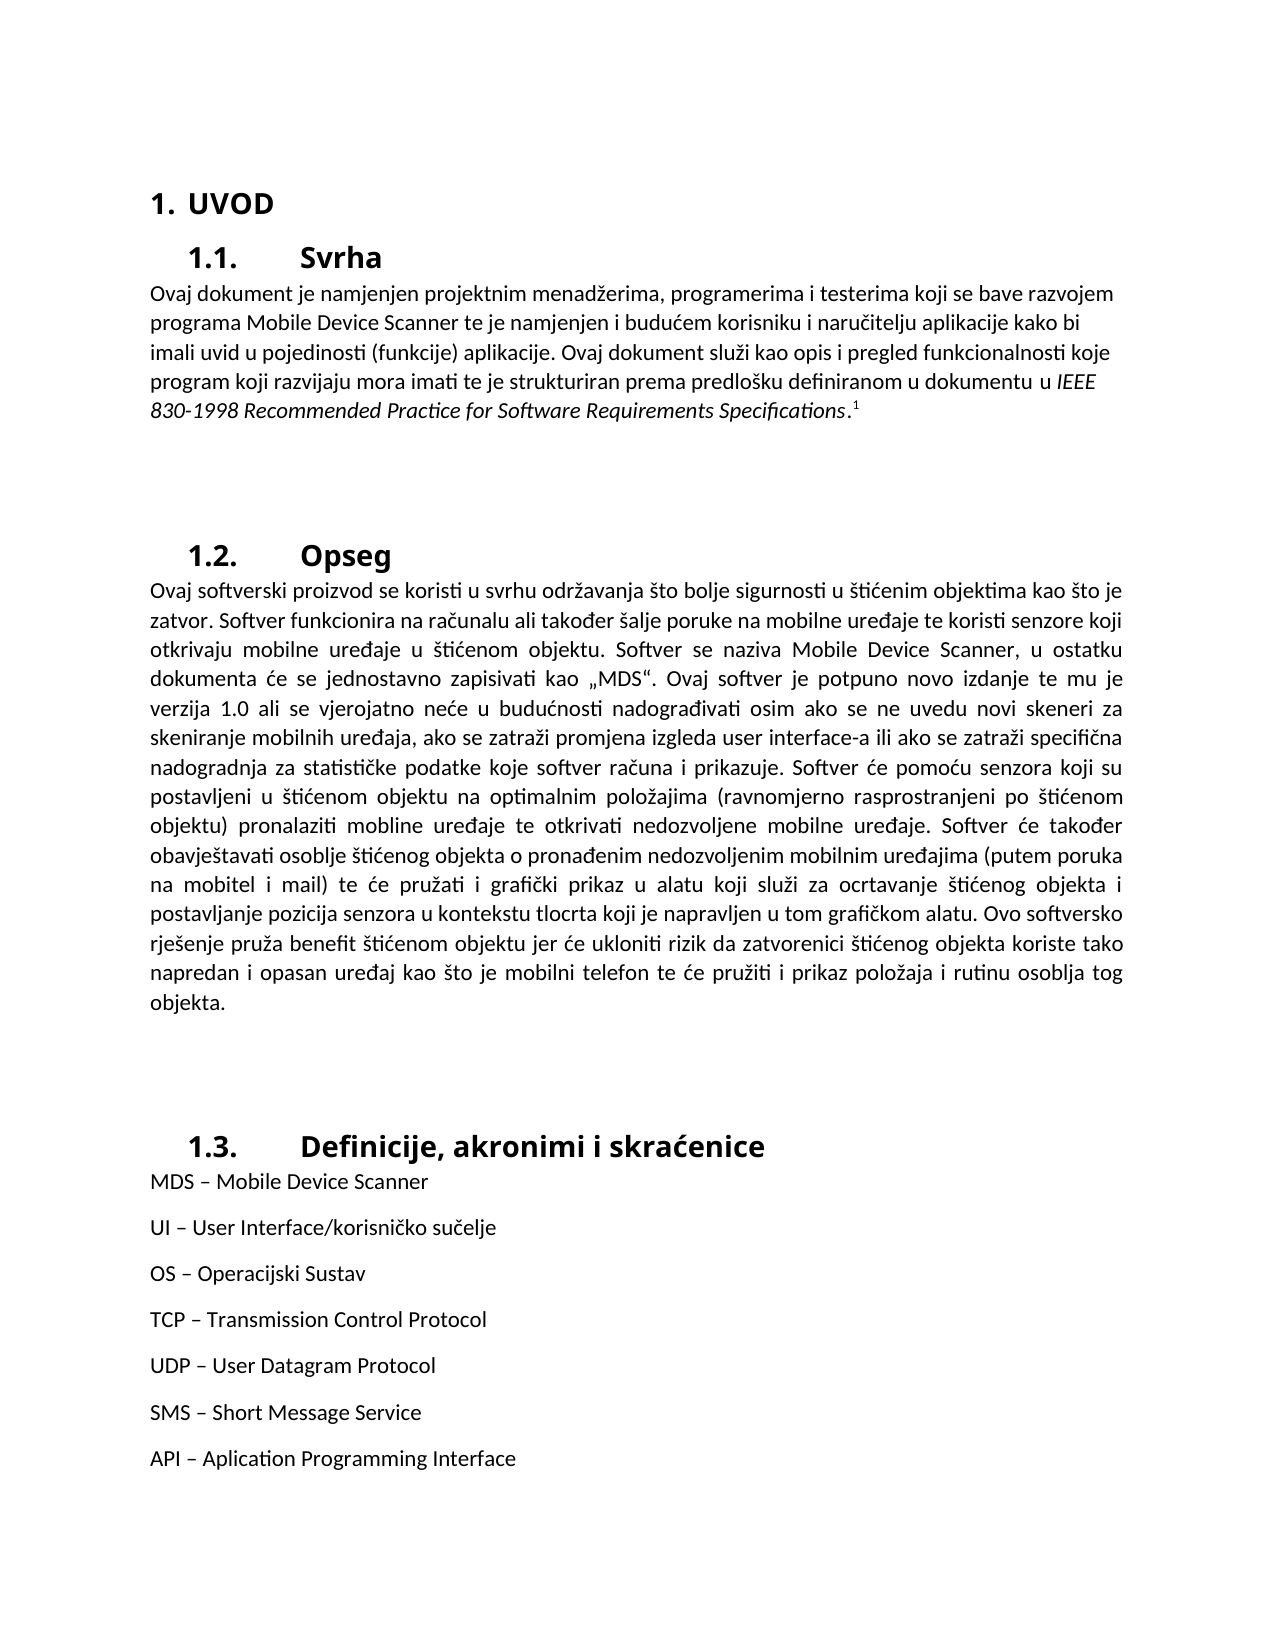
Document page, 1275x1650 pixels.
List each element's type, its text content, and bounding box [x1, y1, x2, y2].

text UDP – User Datagram Protocol [150, 1352, 1125, 1380]
text SMS – Short Message Service [150, 1398, 1125, 1426]
subtitle Svrha [187, 237, 1125, 277]
text UI – User Interface/korisničko sučelje [150, 1213, 1125, 1242]
text TCP – Transmission Control Protocol [150, 1306, 1125, 1334]
subtitle Definicije, akronimi i skraćenice [187, 1126, 1125, 1166]
text Ovaj softverski proizvod se koristi u svrhu održavanja što bolje sigurnosti u štićenim objektima kao što je zatvor. Softver funkcionira na računalu ali također šalje poruke na mobilne uređaje te koristi senzore koji otkrivaju mobilne uređaje u štićenom objektu. Softver se naziva Mobile Device Scanner, u ostatku dokumenta će se jednostavno zapisivati kao „MDS“. Ovaj softver je potpuno novo izdanje te mu je verzija 1.0 ali se vjerojatno neće u budućnosti nadograđivati osim ako se ne uvedu novi skeneri za skeniranje mobilnih uređaja, ako se zatraži promjena izgleda user interface-a ili ako se zatraži specifična nadogradnja za statističke podatke koje softver računa i prikazuje. Softver će pomoću senzora koji su postavljeni u štićenom objektu na optimalnim položajima (ravnomjerno rasprostranjeni po štićenom objektu) pronalaziti mobline uređaje te otkrivati nedozvoljene mobilne uređaje. Softver će također obavještavati osoblje štićenog objekta o pronađenim nedozvoljenim mobilnim uređajima (putem poruka na mobitel i mail) te će pružati i grafički prikaz u alatu koji služi za ocrtavanje štićenog objekta i postavljanje pozicija senzora u kontekstu tlocrta koji je napravljen u tom grafičkom alatu. Ovo softversko rješenje pruža benefit štićenom objektu jer će ukloniti rizik da zatvorenici štićenog objekta koriste tako napredan i opasan uređaj kao što je mobilni telefon te će pružiti i prikaz položaja i rutinu osoblja tog objekta. [150, 576, 1125, 1016]
text Ovaj dokument je namjenjen projektnim menadžerima, programerima i testerima koji se bave razvojem programa Mobile Device Scanner te je namjenjen i budućem korisniku i naručitelju aplikacije kako bi imali uvid u pojedinosti (funkcije) aplikacije. Ovaj dokument služi kao opis i pregled funkcionalnosti koje program koji razvijaju mora imati te je strukturiran prema predlošku definiranom u dokumentu u IEEE 830-1998 Recommended Practice for Software Requirements Specifications.1 [150, 279, 1125, 425]
text OS – Operacijski Sustav [150, 1259, 1125, 1288]
text API – Aplication Programming Interface [150, 1444, 1125, 1472]
subtitle Opseg [187, 535, 1125, 574]
text MDS – Mobile Device Scanner [150, 1167, 1125, 1196]
subtitle Uvod [150, 183, 1125, 223]
